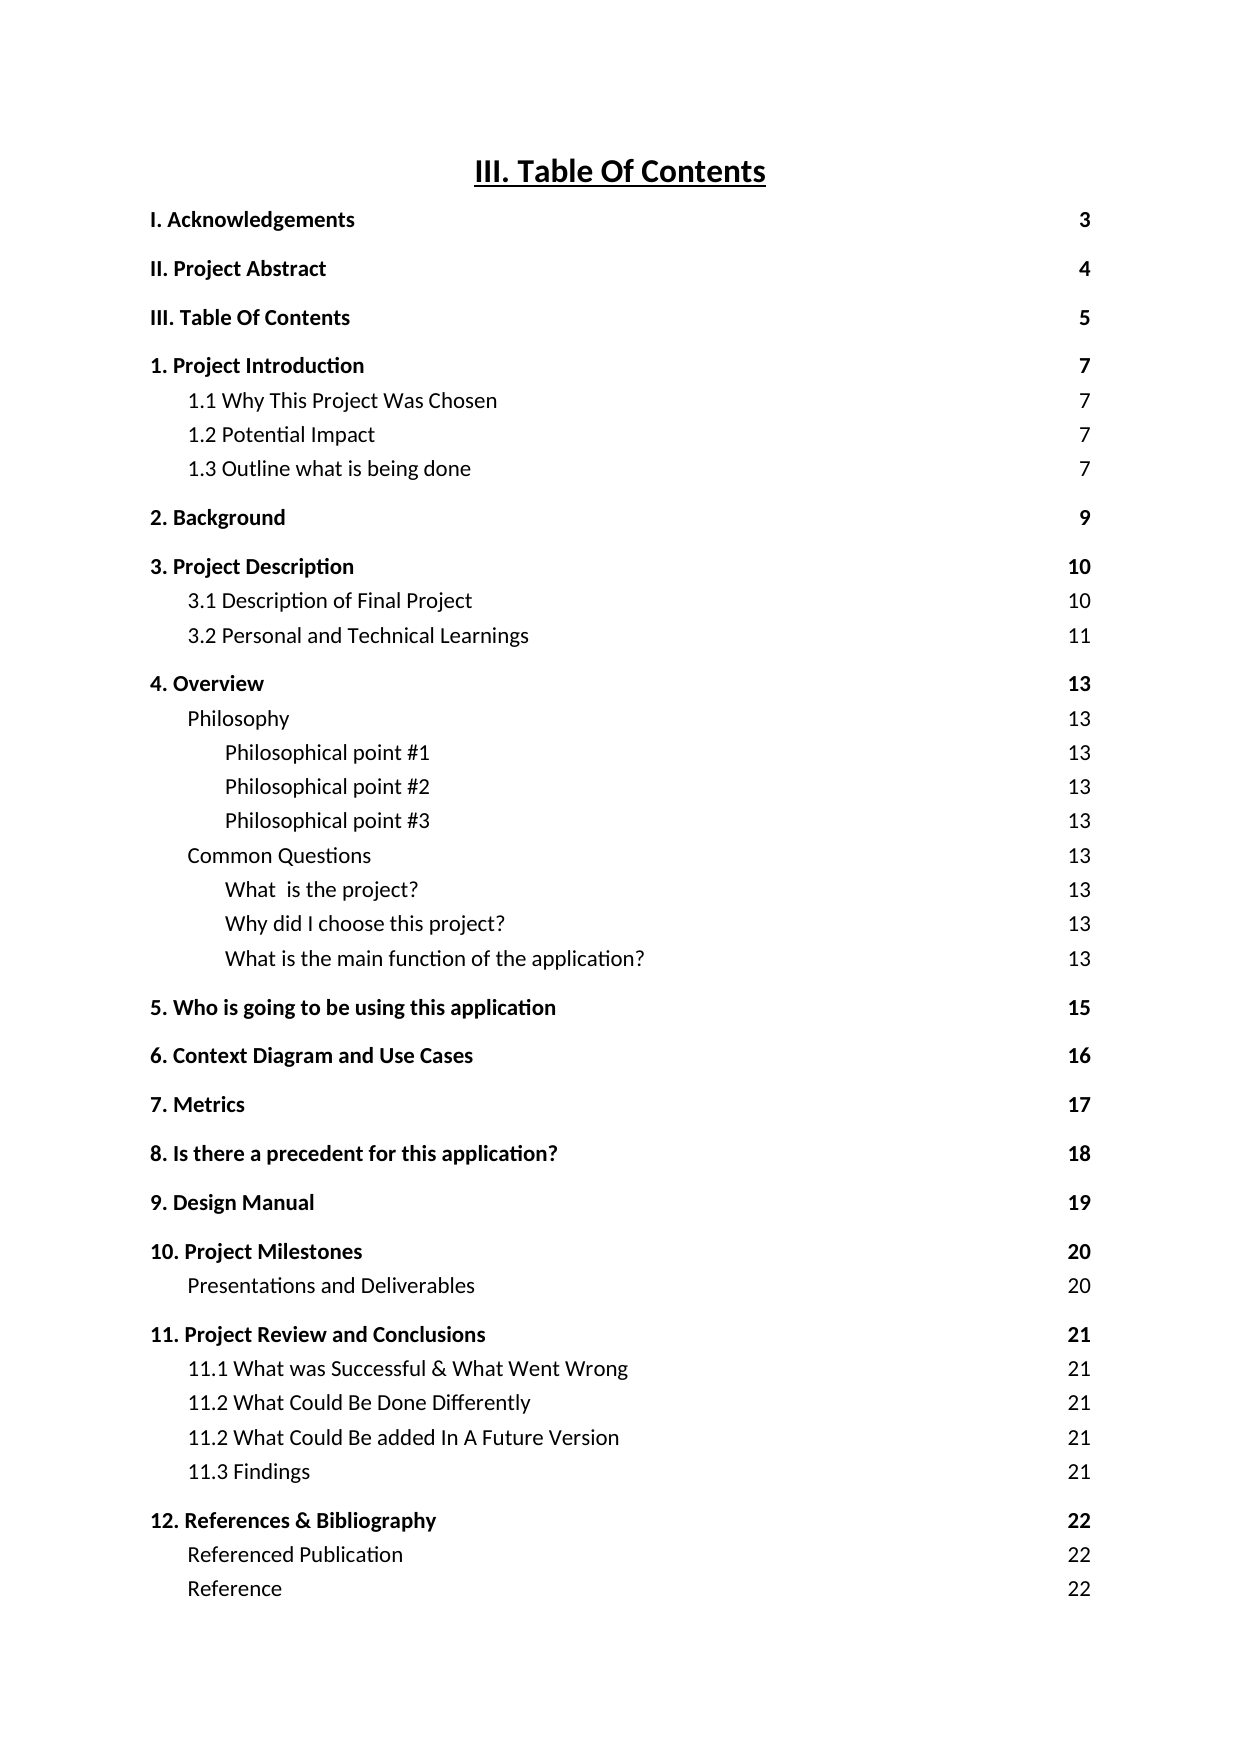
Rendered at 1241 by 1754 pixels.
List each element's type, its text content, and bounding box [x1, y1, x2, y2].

subtitle III. Table Of Contents [150, 150, 1090, 191]
